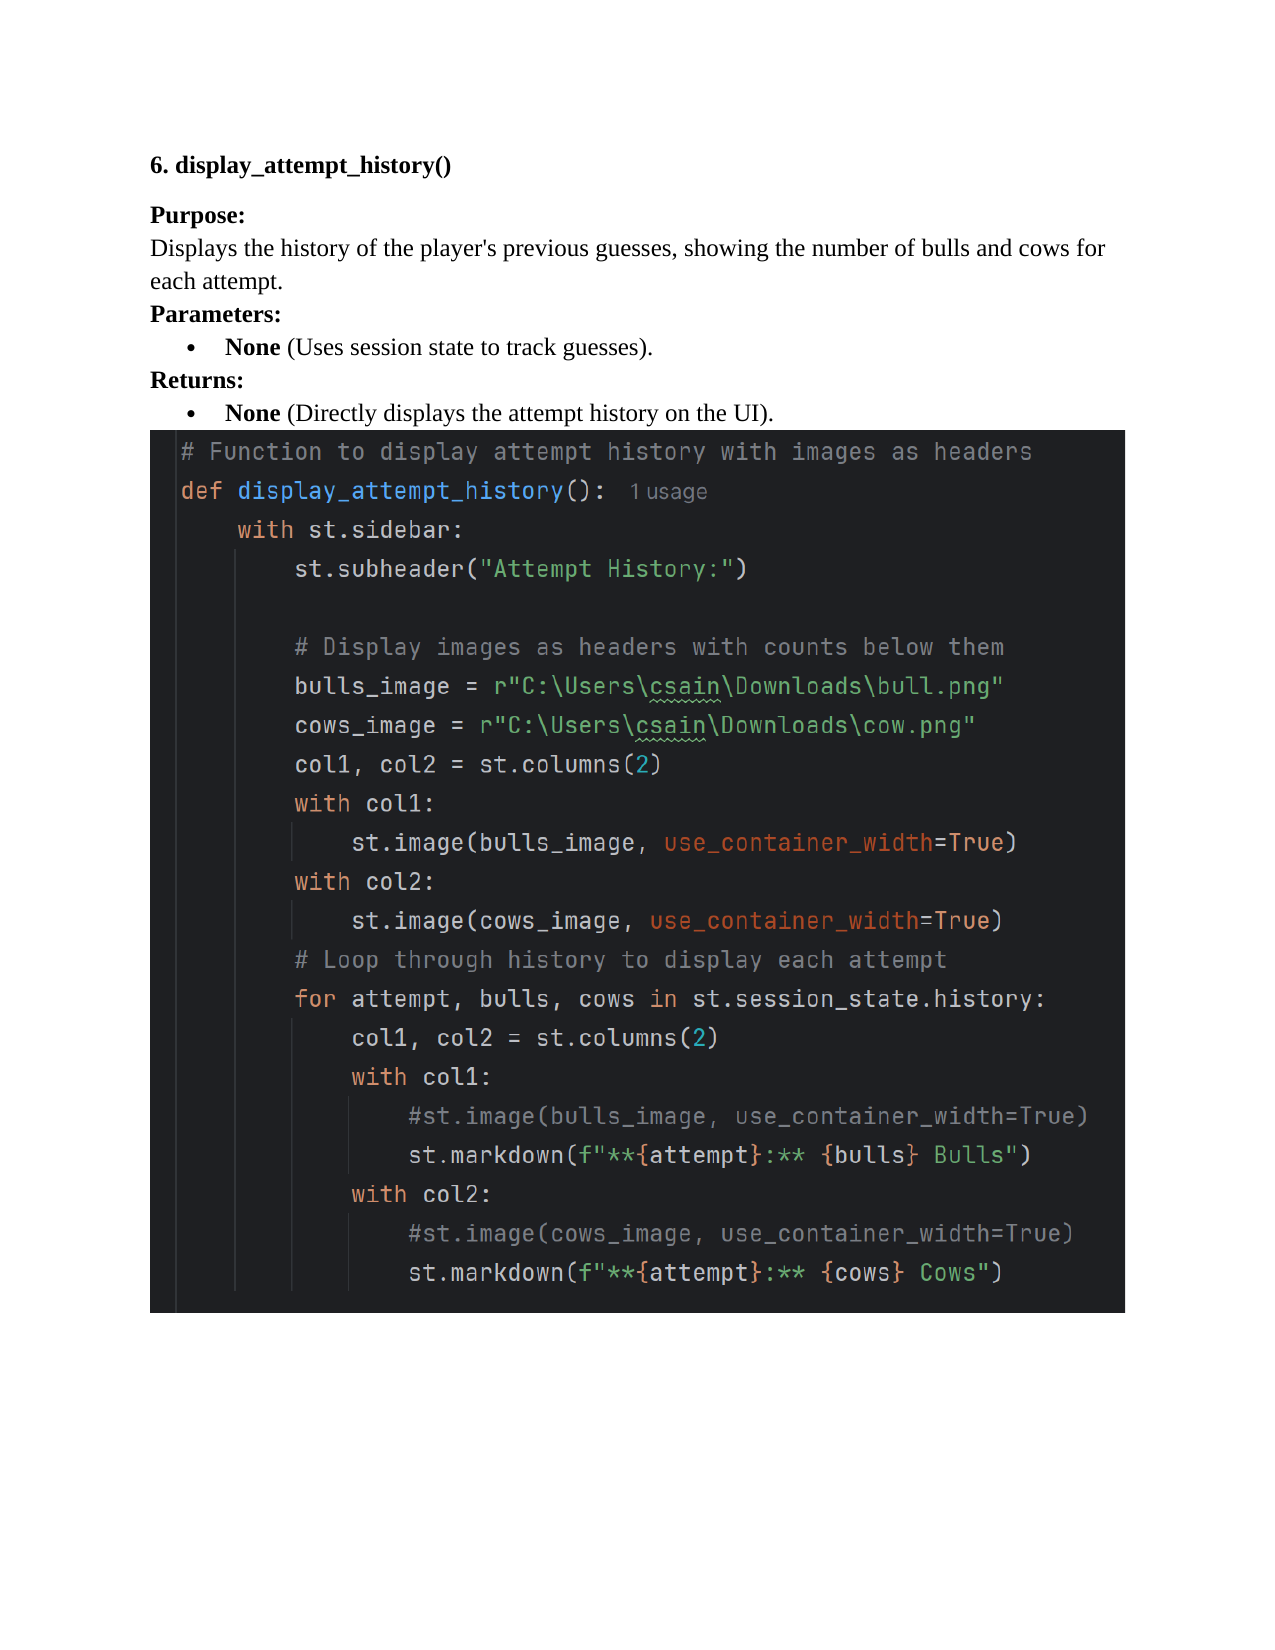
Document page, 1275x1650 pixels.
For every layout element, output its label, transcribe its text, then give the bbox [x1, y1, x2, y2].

text Purpose: [150, 200, 1125, 228]
text Returns: [150, 365, 1125, 393]
text Displays the history of the player's previous guesses, showing the number of bulls and cows for each attempt. [150, 233, 1125, 294]
text Parameters: [150, 299, 1125, 327]
text 6. display_attempt_history() [150, 150, 1125, 179]
picture [150, 430, 1125, 1313]
list None (Uses session state to track guesses). [187, 332, 1125, 361]
list None (Directly displays the attempt history on the UI). [187, 398, 1125, 427]
